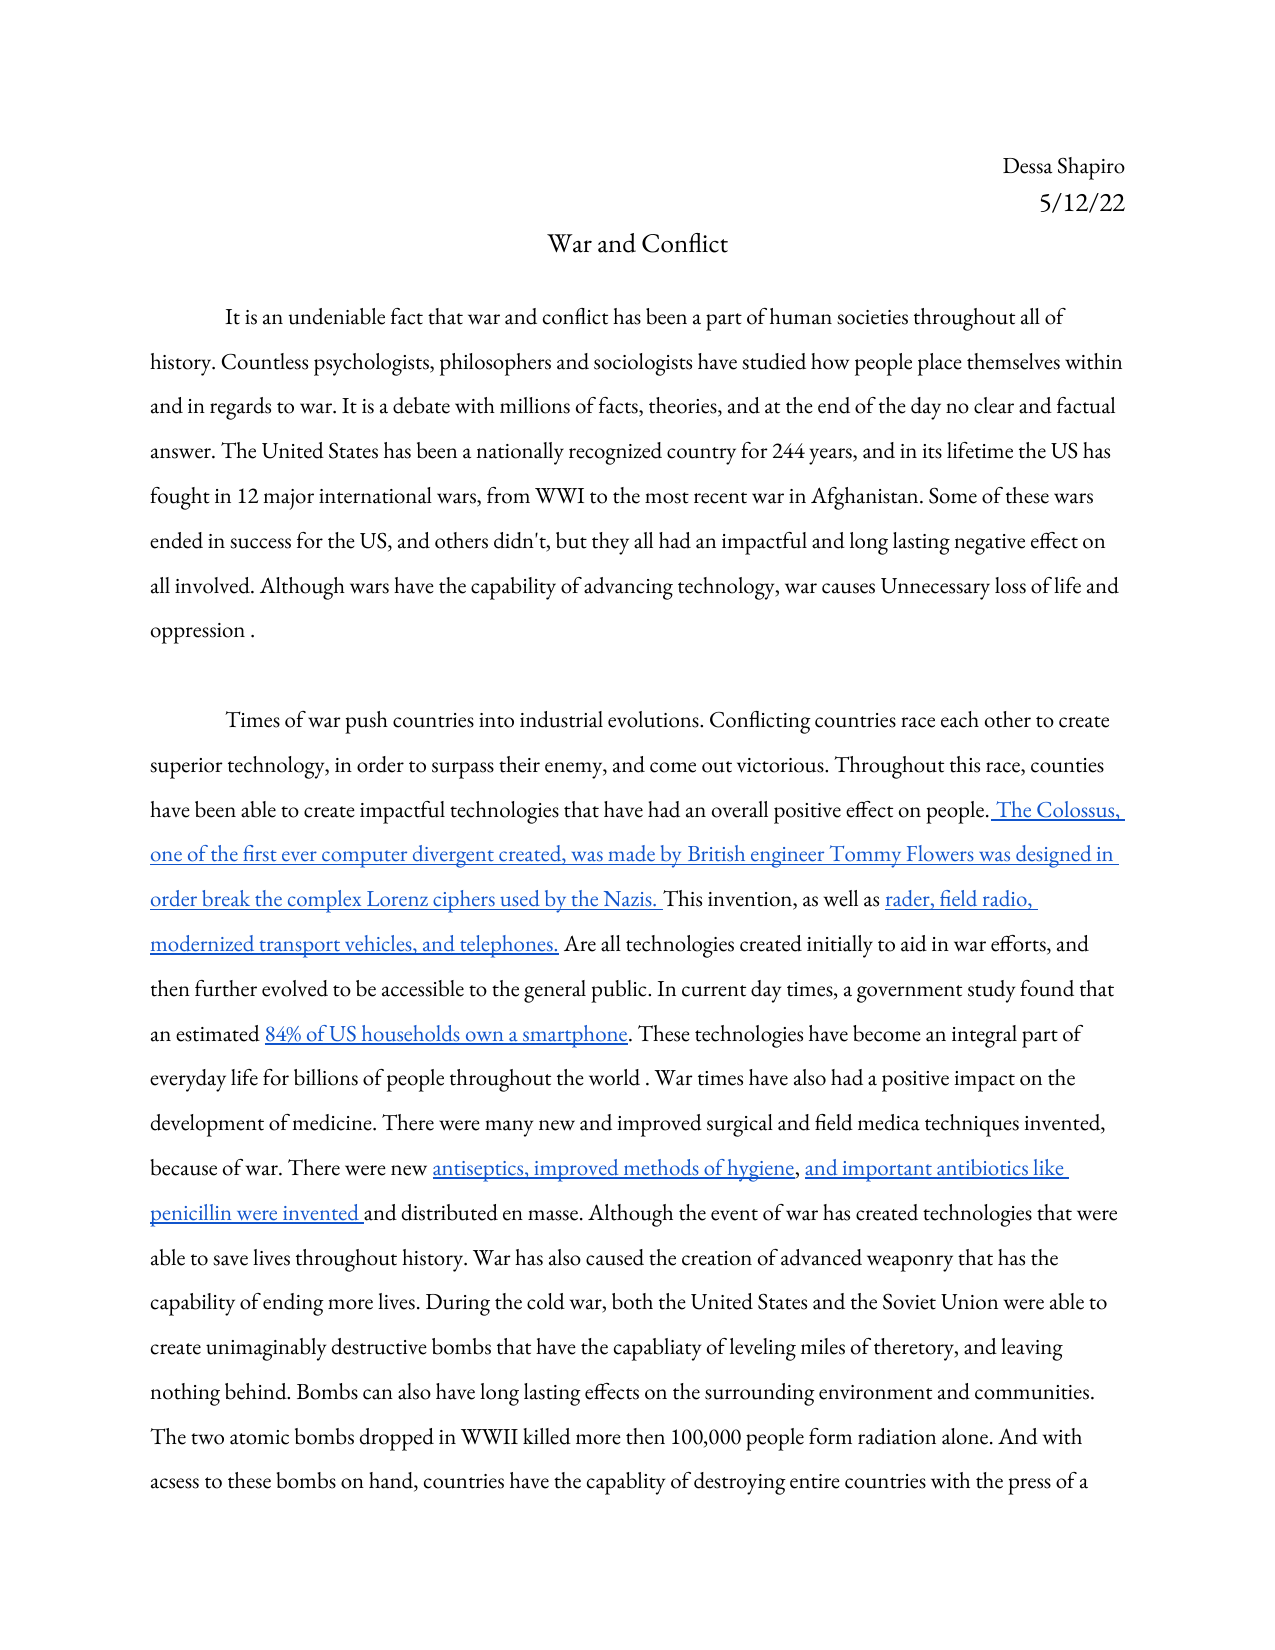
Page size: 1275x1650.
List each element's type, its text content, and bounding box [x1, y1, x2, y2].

text Dessa Shapiro [150, 150, 1125, 180]
text 5/12/22 [150, 184, 1125, 220]
text War and Conflict [150, 225, 1125, 260]
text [150, 704, 1125, 1496]
text It is an undeniable fact that war and conflict has been a part of human societies throughout all of history. Countless psychologists, philosophers and sociologists have studied how people place themselves within and in regards to war. It is a debate with millions of facts, theories, and at the end of the day no clear and factual answer. The United States has been a nationally recognized country for 244 years, and in its lifetime the US has fought in 12 major international wars, from WWI to the most recent war in Afghanistan. Some of these wars ended in success for the US, and others didn't, but they all had an impactful and long lasting negative effect on all involved. Although wars have the capability of advancing technology, war causes Unnecessary loss of life and oppression . [150, 301, 1125, 644]
